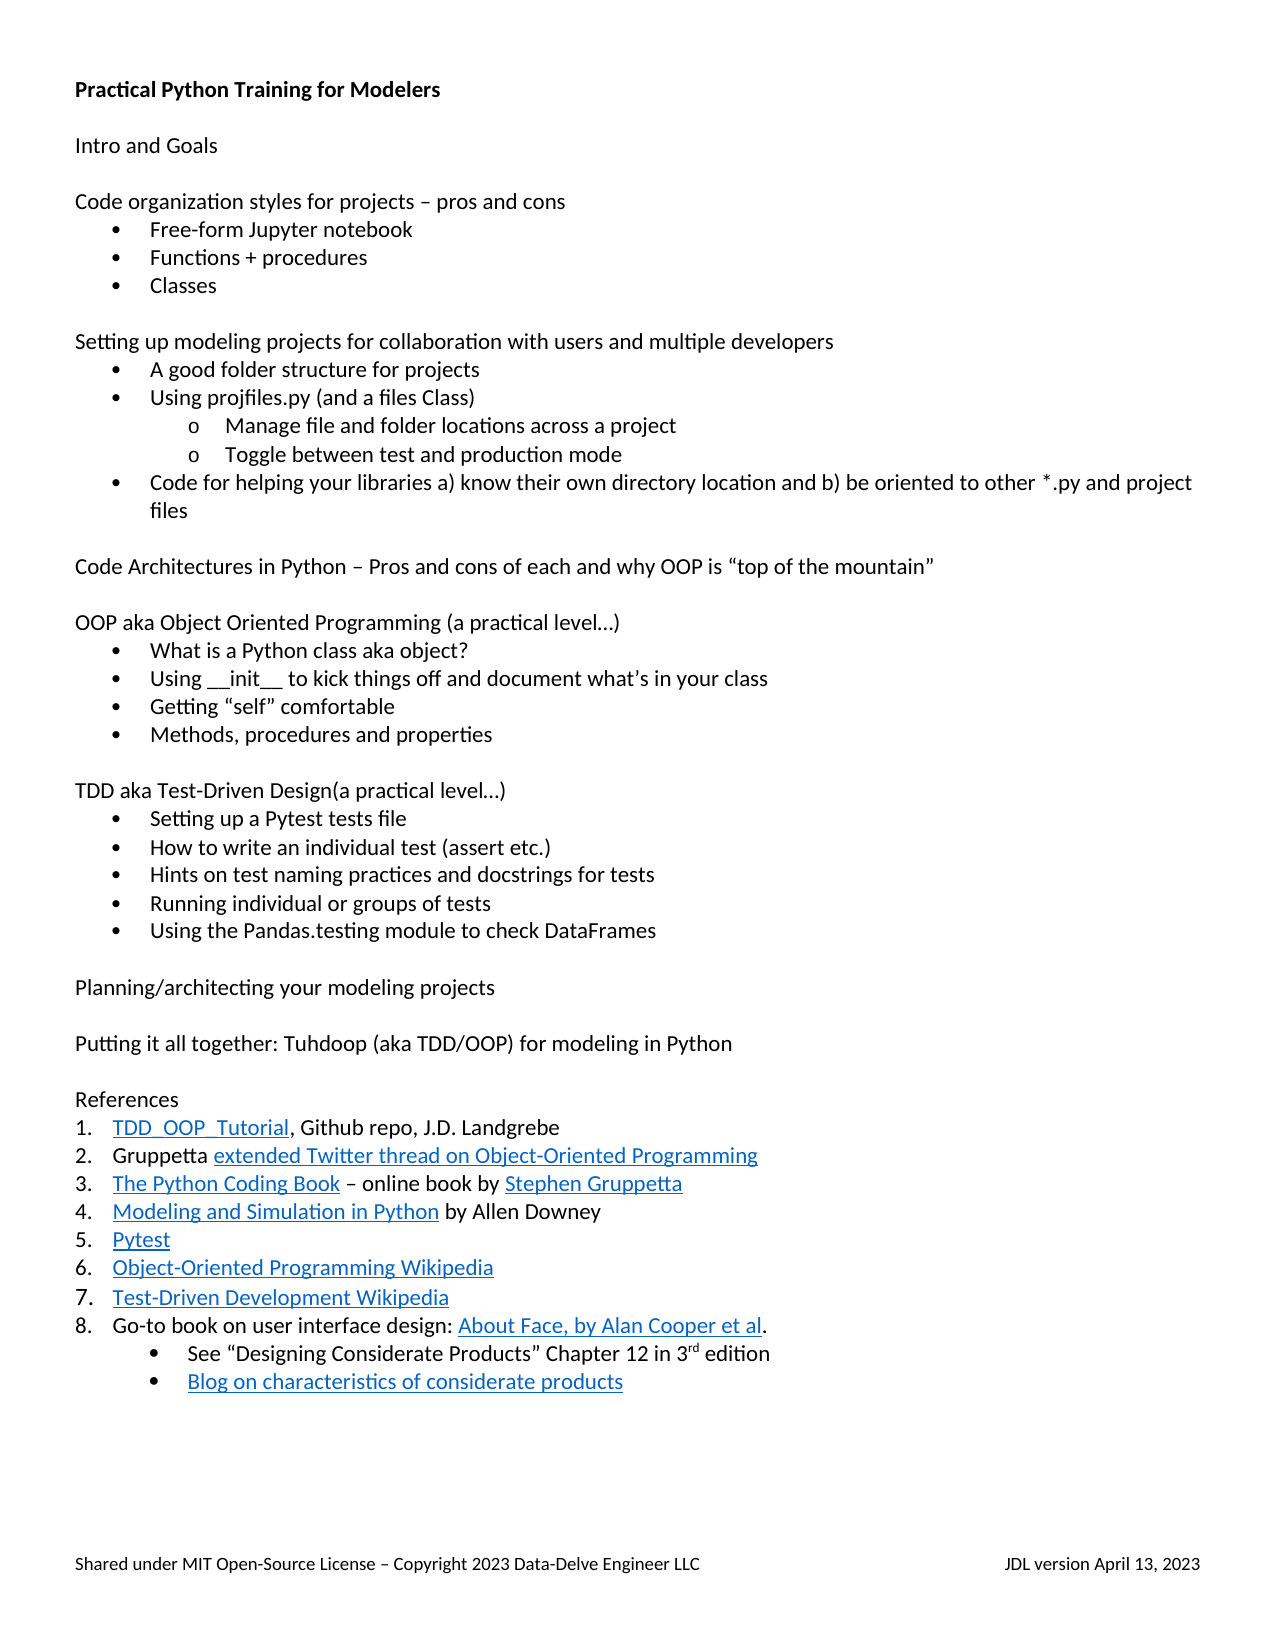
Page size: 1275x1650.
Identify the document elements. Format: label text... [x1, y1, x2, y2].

text Planning/architecting your modeling projects [75, 973, 1200, 1001]
list Go-to book on user interface design: About Face, by Alan Cooper et al. [75, 1311, 1200, 1339]
list Using __init__ to kick things off and document what’s in your class [112, 664, 1200, 692]
list See “Designing Considerate Products” Chapter 12 in 3rd edition [150, 1339, 1200, 1367]
list A good folder structure for projects [112, 355, 1200, 383]
list What is a Python class aka object? [112, 636, 1200, 664]
list Functions + procedures [112, 243, 1200, 271]
list Using projfiles.py (and a files Class) [112, 383, 1200, 411]
list Gruppetta extended Twitter thread on Object-Oriented Programming [75, 1141, 1200, 1169]
text TDD aka Test-Driven Design(a practical level…) [75, 777, 1200, 804]
text Practical Python Training for Modelers [75, 75, 1200, 103]
list Toggle between test and production mode [187, 440, 1200, 468]
list Blog on characteristics of considerate products [150, 1367, 1200, 1396]
list How to write an individual test (assert etc.) [112, 833, 1200, 861]
list Object-Oriented Programming Wikipedia [75, 1253, 1200, 1281]
list Free-form Jupyter notebook [112, 215, 1200, 243]
text Intro and Goals [75, 131, 1200, 159]
list Manage file and folder locations across a project [187, 411, 1200, 440]
text OOP aka Object Oriented Programming (a practical level…) [75, 608, 1200, 636]
text Code organization styles for projects – pros and cons [75, 187, 1200, 215]
text References [75, 1085, 1200, 1113]
list TDD_OOP_Tutorial, Github repo, J.D. Landgrebe [75, 1113, 1200, 1141]
list The Python Coding Book – online book by Stephen Gruppetta [75, 1169, 1200, 1197]
list Getting “self” comfortable [112, 692, 1200, 721]
text Putting it all together: Tuhdoop (aka TDD/OOP) for modeling in Python [75, 1029, 1200, 1057]
list Test-Driven Development Wikipedia [75, 1281, 1200, 1311]
list Setting up a Pytest tests file [112, 804, 1200, 833]
text Setting up modeling projects for collaboration with users and multiple developers [75, 327, 1200, 355]
list Pytest [75, 1225, 1200, 1253]
list Code for helping your libraries a) know their own directory location and b) be oriented to other *.py and project files [112, 468, 1200, 524]
list Running individual or groups of tests [112, 889, 1200, 917]
list Hints on test naming practices and docstrings for tests [112, 861, 1200, 889]
list Methods, procedures and properties [112, 721, 1200, 748]
list Classes [112, 271, 1200, 299]
text Code Architectures in Python – Pros and cons of each and why OOP is “top of the mountain” [75, 552, 1200, 580]
list Using the Pandas.testing module to check DataFrames [112, 917, 1200, 945]
list Modeling and Simulation in Python by Allen Downey [75, 1197, 1200, 1225]
